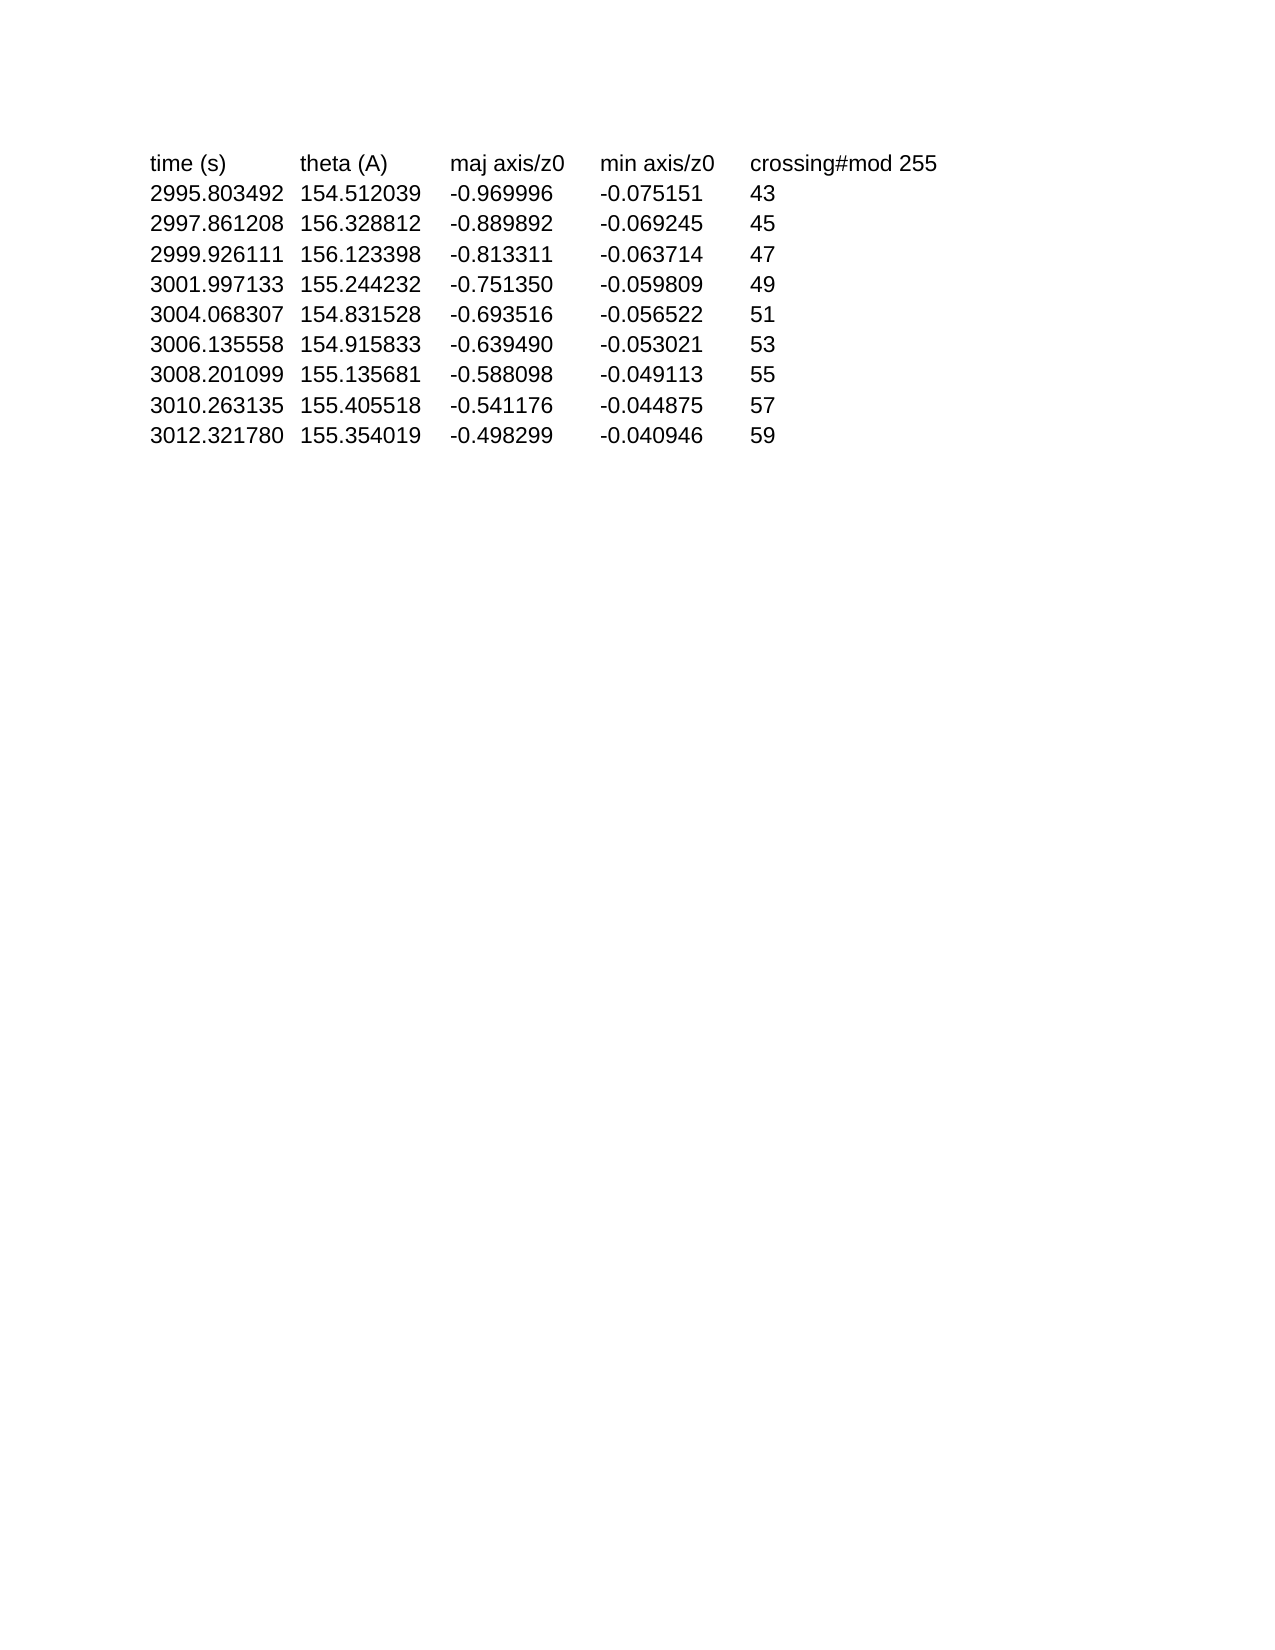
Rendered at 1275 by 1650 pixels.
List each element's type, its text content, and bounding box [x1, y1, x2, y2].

text 3008.201099 155.135681 -0.588098 -0.049113 55 [150, 361, 1125, 388]
text 2999.926111 156.123398 -0.813311 -0.063714 47 [150, 241, 1125, 267]
text 3010.263135 155.405518 -0.541176 -0.044875 57 [150, 392, 1125, 418]
text 3004.068307 154.831528 -0.693516 -0.056522 51 [150, 301, 1125, 327]
text 3001.997133 155.244232 -0.751350 -0.059809 49 [150, 271, 1125, 297]
text 3012.321780 155.354019 -0.498299 -0.040946 59 [150, 422, 1125, 448]
text 3006.135558 154.915833 -0.639490 -0.053021 53 [150, 331, 1125, 358]
text 2997.861208 156.328812 -0.889892 -0.069245 45 [150, 210, 1125, 237]
text time (s) theta (A) maj axis/z0 min axis/z0 crossing#mod 255 [150, 150, 1125, 176]
text 2995.803492 154.512039 -0.969996 -0.075151 43 [150, 180, 1125, 207]
